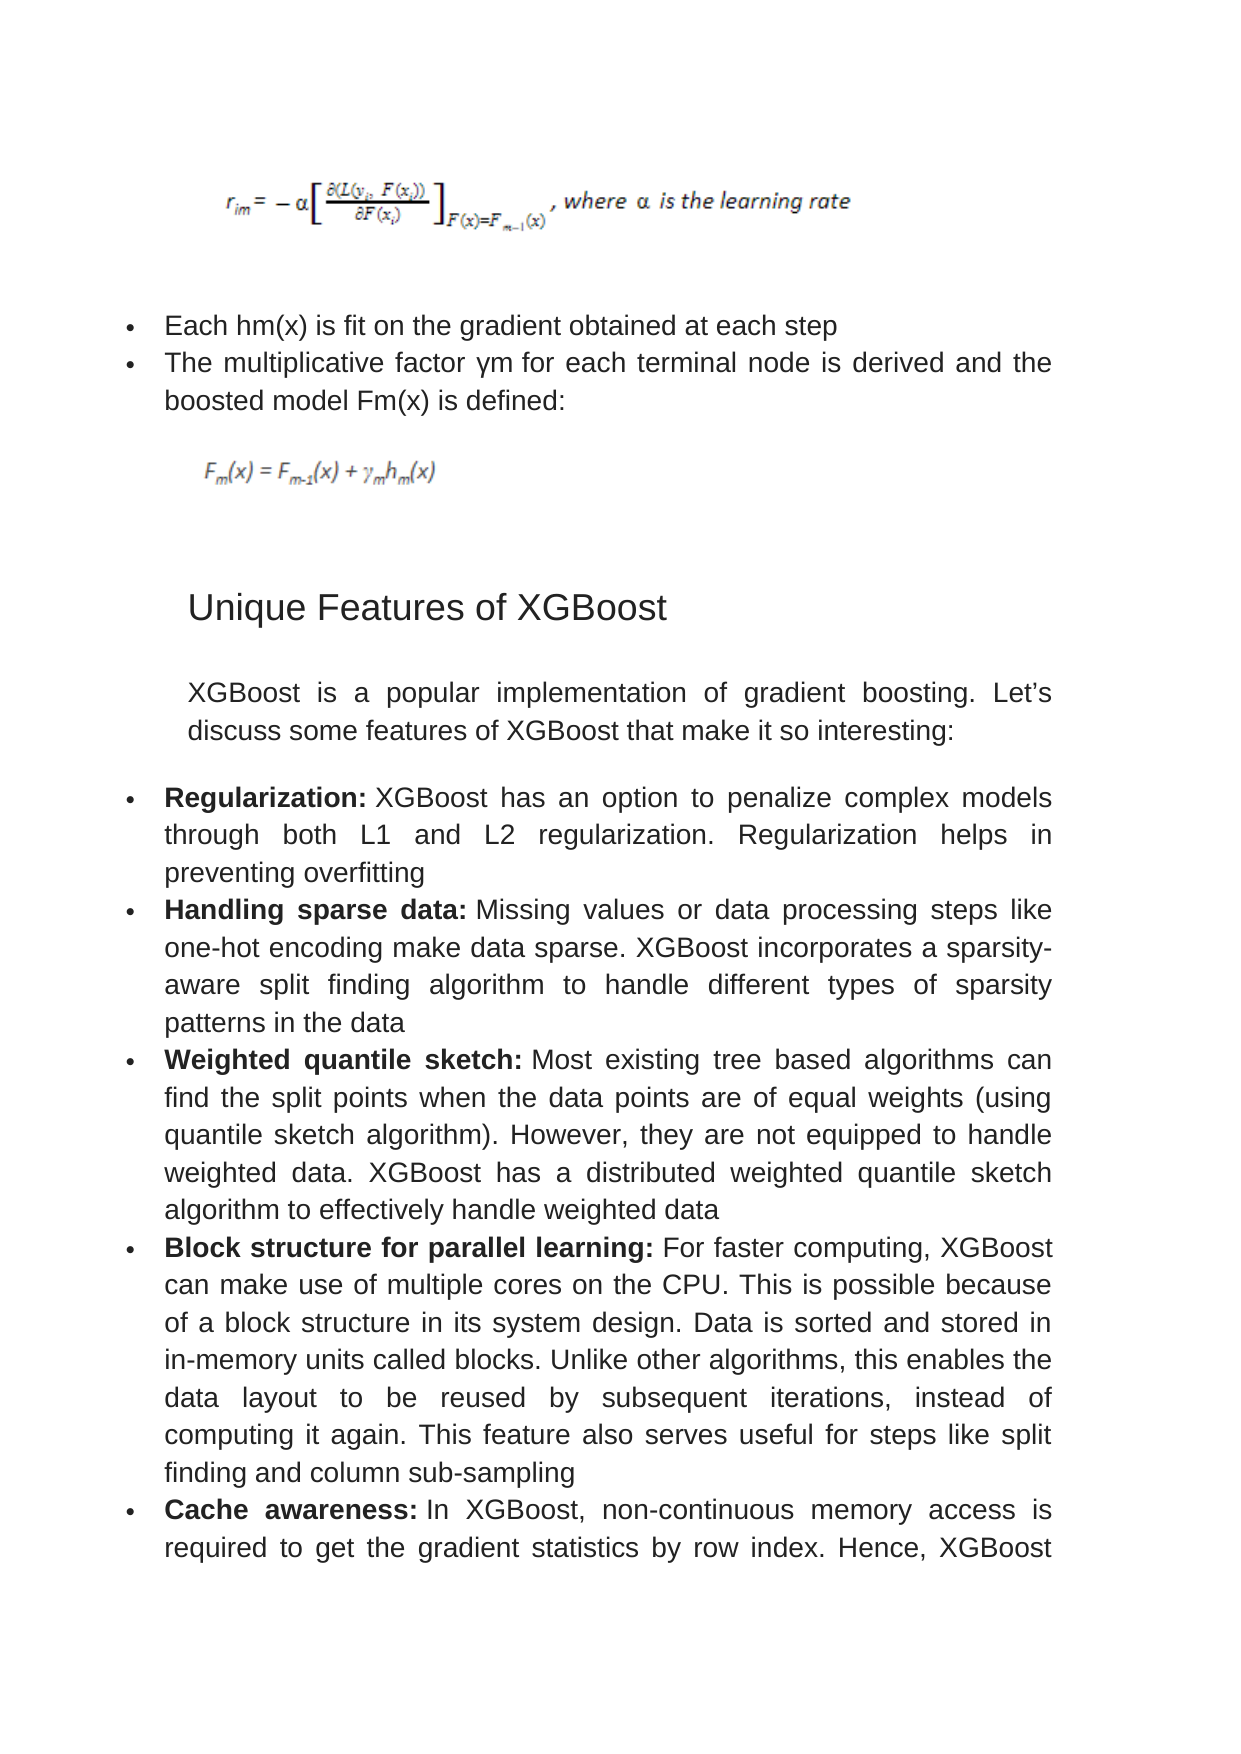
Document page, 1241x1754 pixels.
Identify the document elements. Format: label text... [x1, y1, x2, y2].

text Unique Features of XGBoost [187, 570, 1053, 645]
text XGBoost is a popular implementation of gradient boosting. Let’s discuss some features of XGBoost that make it so interesting: [187, 674, 1053, 749]
list Block structure for parallel learning: For faster computing, XGBoost can make use of multiple cores on the CPU. This is possible because of a block structure in its system design. Data is sorted and stored in in-memory units called blocks. Unlike other algorithms, this enables the data layout to be reused by subsequent iterations, instead of computing it again. This feature also serves useful for steps like split finding and column sub-sampling [127, 1228, 1053, 1491]
list Regularization: XGBoost has an option to penalize complex models through both L1 and L2 regularization. Regularization helps in preventing overfitting [127, 778, 1053, 891]
picture [187, 164, 871, 244]
picture [187, 447, 452, 504]
list Each hm(x) is fit on the gradient obtained at each step [127, 306, 1053, 344]
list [127, 1491, 1053, 1566]
list Weighted quantile sketch: Most existing tree based algorithms can find the split points when the data points are of equal weights (using quantile sketch algorithm). However, they are not equipped to handle weighted data. XGBoost has a distributed weighted quantile sketch algorithm to effectively handle weighted data [127, 1041, 1053, 1228]
list Handling sparse data: Missing values or data processing steps like one-hot encoding make data sparse. XGBoost incorporates a sparsity-aware split finding algorithm to handle different types of sparsity patterns in the data [127, 891, 1053, 1041]
list The multiplicative factor γm for each terminal node is derived and the boosted model Fm(x) is defined: [127, 344, 1053, 419]
